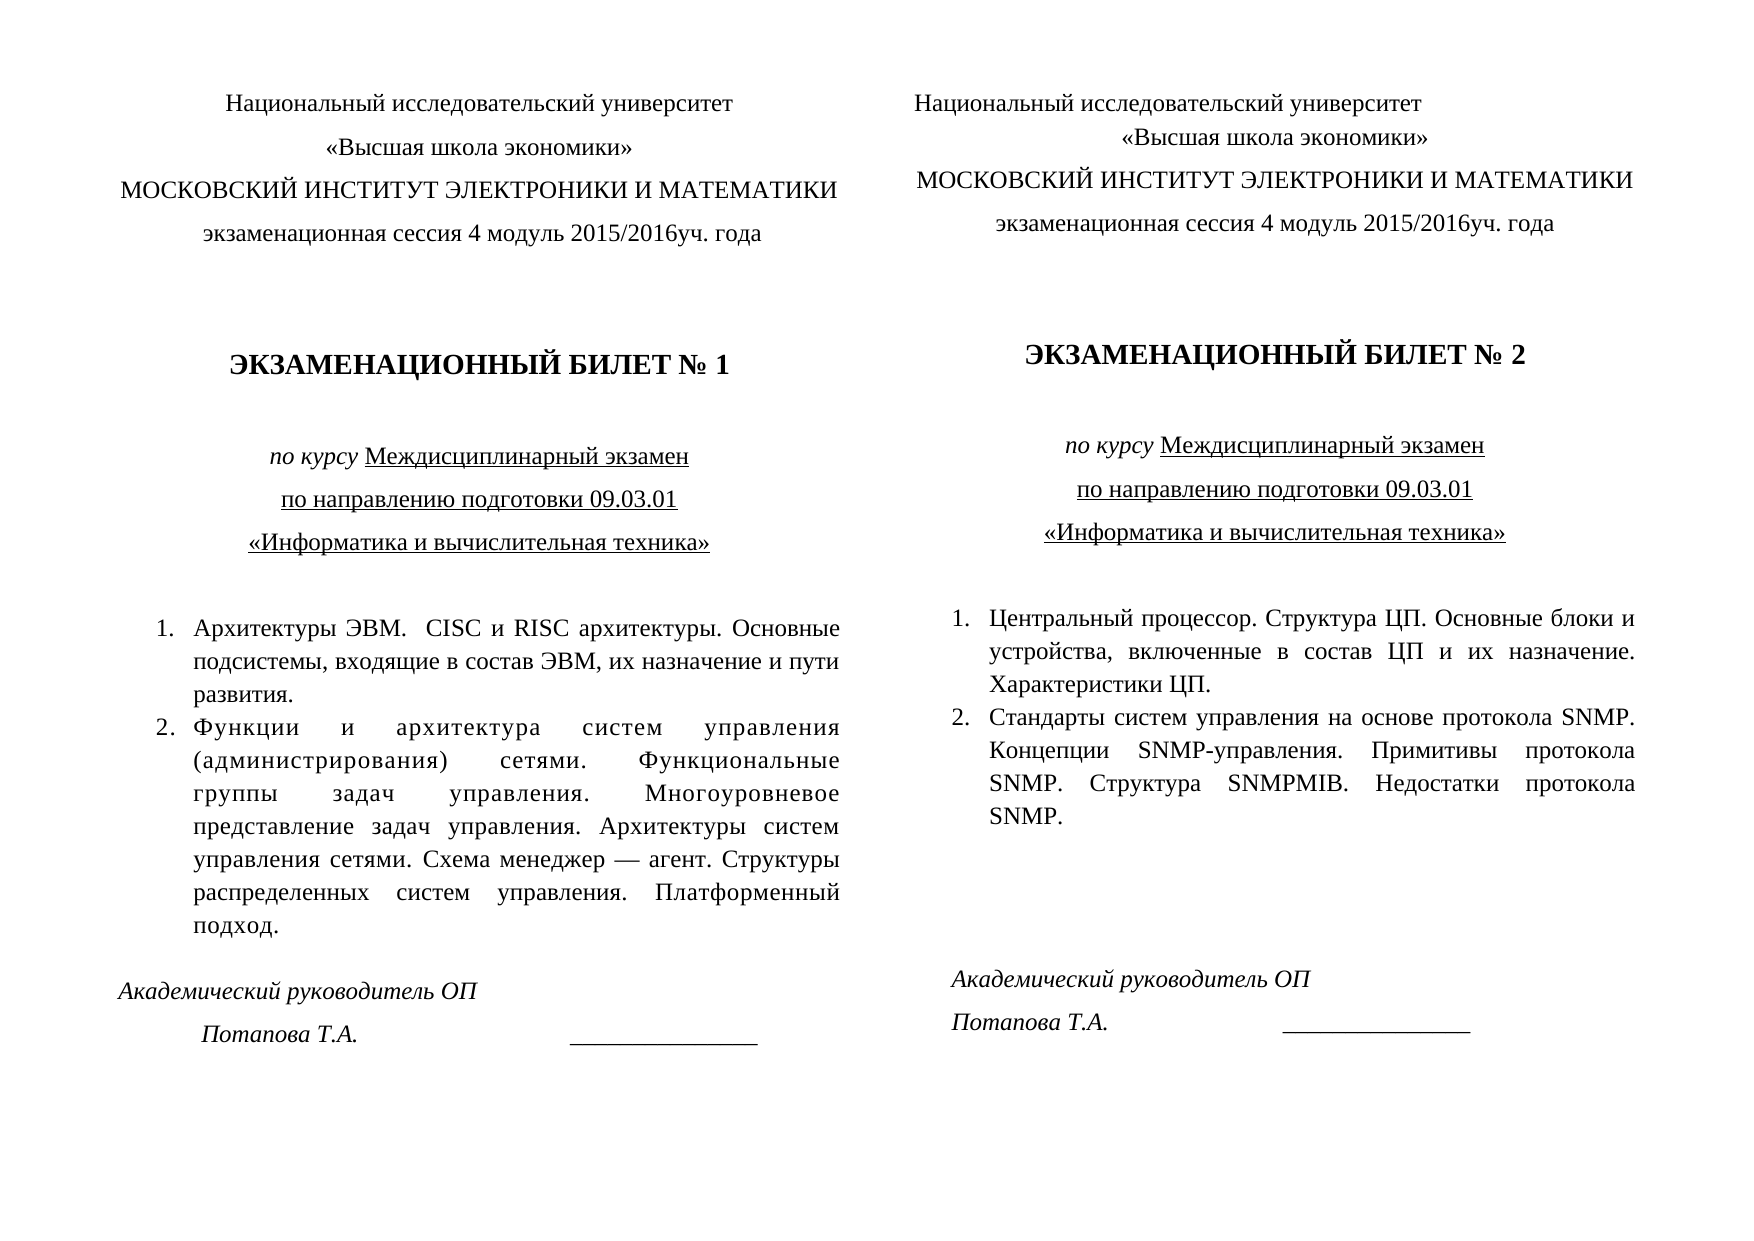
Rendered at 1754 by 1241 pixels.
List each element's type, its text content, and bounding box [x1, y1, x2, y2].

list Архитектуры ЭВМ. CISC и RISC архитектуры. Основные подсистемы, входящие в состав ЭВМ, их назначение и пути развития. [156, 613, 840, 708]
text Академический руководитель ОП [951, 964, 1636, 992]
text Потапова Т.А. _______________Национальный исследовательский университет [118, 1019, 840, 1048]
text ЭКЗАМЕНАЦИОННЫЙ БИЛЕТ № 1 [118, 347, 840, 381]
list Центральный процессор. Структура ЦП. Основные блоки и устройства, включенные в состав ЦП и их назначение. Характеристики ЦП. [951, 603, 1636, 698]
list Стандарты систем управления на основе протокола SNMP. Концепции SNMP-управления. Примитивы протокола SNMP. Структура SNMPMIB. Недостатки протокола SNMP. [951, 702, 1636, 830]
text экзаменационная сессия 4 модуль 2015/2016уч. года [118, 218, 840, 247]
text ЭКЗАМЕНАЦИОННЫЙ БИЛЕТ № 2 [914, 337, 1636, 371]
text по курсу Междисциплинарный экзамен [118, 441, 840, 469]
list Функции и архитектура систем управления (администрирования) сетями. Функциональные группы задач управления. Многоуровневое представление задач управления. Архитектуры систем управления сетями. Схема менеджер — агент. Структуры распределенных систем управления. Платформенный подход. [156, 712, 840, 939]
text Потапова Т.А. _______________ [951, 1007, 1636, 1036]
text «Информатика и вычислительная техника» [914, 517, 1636, 546]
text по курсу Междисциплинарный экзамен [914, 431, 1636, 459]
text по направлению подготовки 09.03.01 [118, 484, 840, 513]
text МОСКОВСКИЙ ИНСТИТУТ ЭЛЕКТРОНИКИ И МАТЕМАТИКИ [118, 175, 840, 203]
text Академический руководитель ОП [118, 976, 840, 1005]
text «Высшая школа экономики» [118, 132, 840, 160]
text МОСКОВСКИЙ ИНСТИТУТ ЭЛЕКТРОНИКИ И МАТЕМАТИКИ [914, 165, 1636, 193]
text «Высшая школа экономики» [914, 122, 1636, 150]
text «Информатика и вычислительная техника» [118, 527, 840, 556]
text по направлению подготовки 09.03.01 [914, 474, 1636, 502]
text экзаменационная сессия 4 модуль 2015/2016уч. года [914, 208, 1636, 237]
text Национальный исследовательский университет [118, 88, 840, 117]
